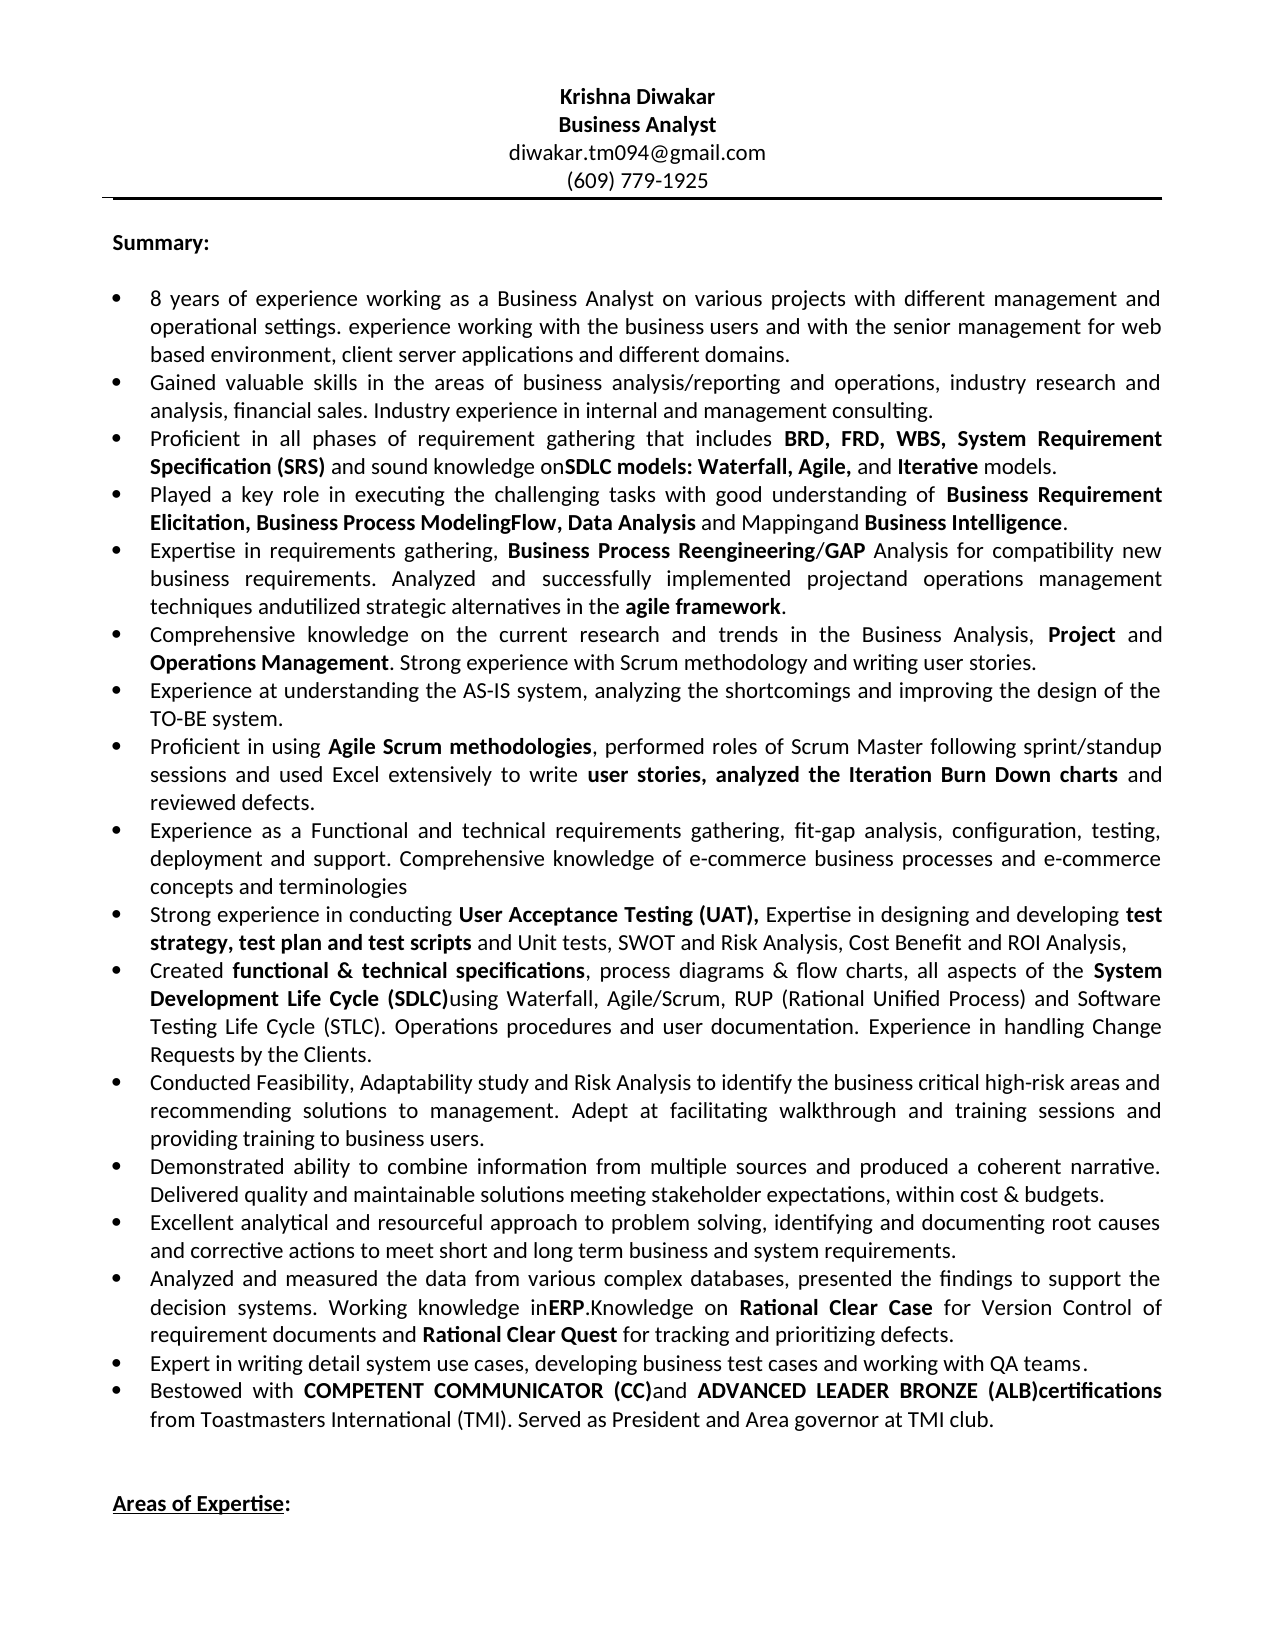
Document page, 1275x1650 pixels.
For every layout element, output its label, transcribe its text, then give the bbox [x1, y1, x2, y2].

list Demonstrated ability to combine information from multiple sources and produced a coherent narrative. Delivered quality and maintainable solutions meeting stakeholder expectations, within cost & budgets. [112, 1152, 1162, 1208]
list Strong experience in conducting User Acceptance Testing (UAT), Expertise in designing and developing test strategy, test plan and test scripts and Unit tests, SWOT and Risk Analysis, Cost Benefit and ROI Analysis, [112, 900, 1162, 956]
list Created functional & technical specifications, process diagrams & flow charts, all aspects of the System Development Life Cycle (SDLC)using Waterfall, Agile/Scrum, RUP (Rational Unified Process) and Software Testing Life Cycle (STLC). Operations procedures and user documentation. Experience in handling Change Requests by the Clients. [112, 956, 1162, 1068]
text Summary: [112, 228, 1162, 256]
list 8 years of experience working as a Business Analyst on various projects with different management and operational settings. experience working with the business users and with the senior management for web based environment, client server applications and different domains. [112, 284, 1162, 368]
list Expert in writing detail system use cases, developing business test cases and working with QA teams. [112, 1349, 1162, 1377]
text Areas of Expertise: [112, 1489, 1162, 1517]
list Experience at understanding the AS-IS system, analyzing the shortcomings and improving the design of the TO-BE system. [112, 676, 1162, 732]
text (609) 779-1925 [112, 167, 1162, 197]
list Gained valuable skills in the areas of business analysis/reporting and operations, industry research and analysis, financial sales. Industry experience in internal and management consulting. [112, 368, 1162, 424]
list Bestowed with COMPETENT COMMUNICATOR (CC)and ADVANCED LEADER BRONZE (ALB)certifications from Toastmasters International (TMI). Served as President and Area governor at TMI club. [112, 1377, 1162, 1433]
list Analyzed and measured the data from various complex databases, presented the findings to support the decision systems. Working knowledge inERP.Knowledge on Rational Clear Case for Version Control of requirement documents and Rational Clear Quest for tracking and prioritizing defects. [112, 1264, 1162, 1349]
list Played a key role in executing the challenging tasks with good understanding of Business Requirement Elicitation, Business Process ModelingFlow, Data Analysis and Mappingand Business Intelligence. [112, 480, 1162, 536]
text diwakar.tm094@gmail.com [112, 138, 1162, 167]
list Proficient in using Agile Scrum methodologies, performed roles of Scrum Master following sprint/standup sessions and used Excel extensively to write user stories, analyzed the Iteration Burn Down charts and reviewed defects. [112, 732, 1162, 816]
list Proficient in all phases of requirement gathering that includes BRD, FRD, WBS, System Requirement Specification (SRS) and sound knowledge onSDLC models: Waterfall, Agile, and Iterative models. [112, 424, 1162, 480]
list Conducted Feasibility, Adaptability study and Risk Analysis to identify the business critical high-risk areas and recommending solutions to management. Adept at facilitating walkthrough and training sessions and providing training to business users. [112, 1068, 1162, 1152]
list Expertise in requirements gathering, Business Process Reengineering/GAP Analysis for compatibility new business requirements. Analyzed and successfully implemented projectand operations management techniques andutilized strategic alternatives in the agile framework. [112, 536, 1162, 620]
list Comprehensive knowledge on the current research and trends in the Business Analysis, Project and Operations Management. Strong experience with Scrum methodology and writing user stories. [112, 620, 1162, 676]
text Krishna Diwakar [112, 82, 1162, 111]
list Excellent analytical and resourceful approach to problem solving, identifying and documenting root causes and corrective actions to meet short and long term business and system requirements. [112, 1208, 1162, 1264]
list Experience as a Functional and technical requirements gathering, fit-gap analysis, configuration, testing, deployment and support. Comprehensive knowledge of e-commerce business processes and e-commerce concepts and terminologies [112, 816, 1162, 900]
text Business Analyst [112, 111, 1162, 138]
